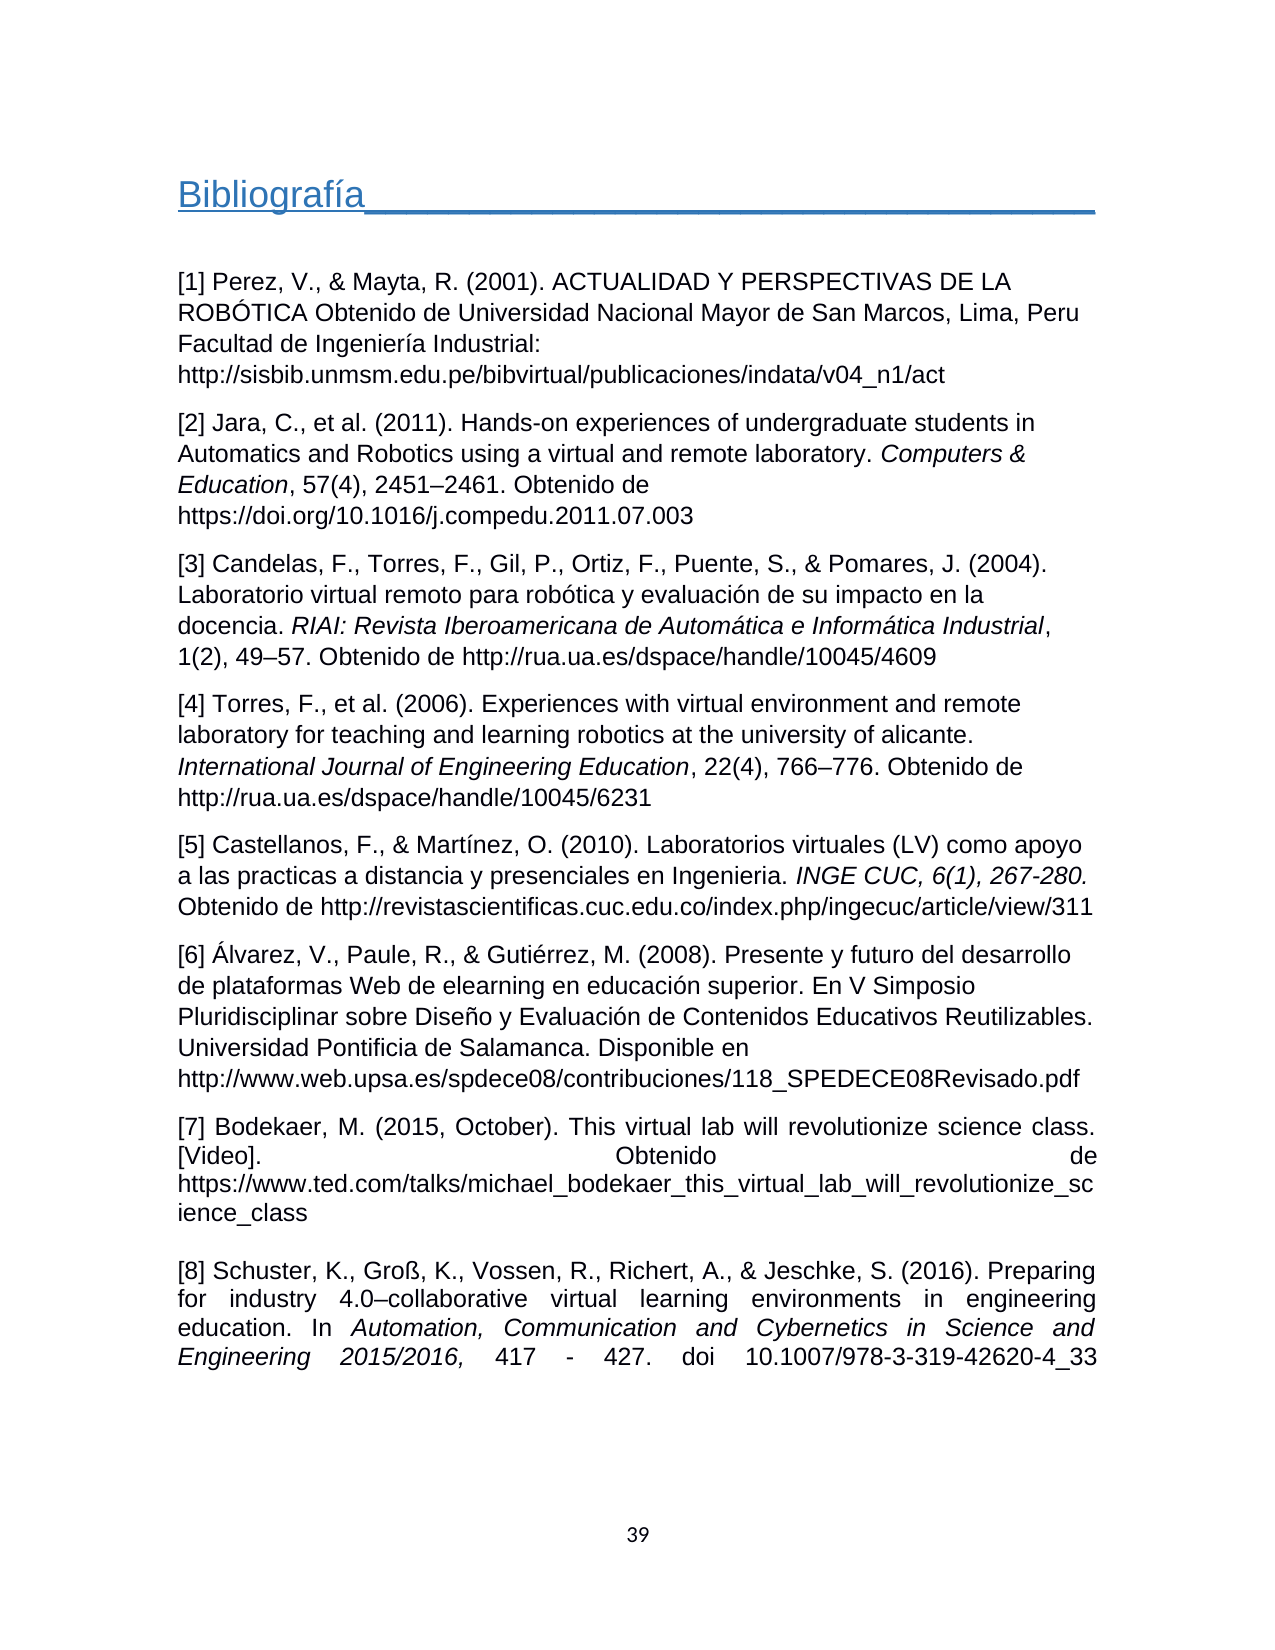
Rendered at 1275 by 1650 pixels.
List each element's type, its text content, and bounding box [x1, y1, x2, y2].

text Bibliografía___________________________________ [177, 173, 1098, 216]
text [3] Candelas, F., Torres, F., Gil, P., Ortiz, F., Puente, S., & Pomares, J. (2004). Laboratorio virtual remoto para robótica y evaluación de su impacto en la docencia. RIAI: Revista Iberoamericana de Automática e Informática Industrial, 1(2), 49–57. Obtenido de http://rua.ua.es/dspace/handle/10045/4609 [177, 548, 1098, 670]
text [7] Bodekaer, M. (2015, October). This virtual lab will revolutionize science class. [Video]. Obtenido de https://www.ted.com/talks/michael_bodekaer_this_virtual_lab_will_revolutionize_science_class [177, 1112, 1098, 1227]
text [4] Torres, F., et al. (2006). Experiences with virtual environment and remote laboratory for teaching and learning robotics at the university of alicante. International Journal of Engineering Education, 22(4), 766–776. Obtenido de http://rua.ua.es/dspace/handle/10045/6231 [177, 689, 1098, 811]
text [8] Schuster, K., Groß, K., Vossen, R., Richert, A., & Jeschke, S. (2016). Preparing for industry 4.0–collaborative virtual learning environments in engineering education. In Automation, Communication and Cybernetics in Science and Engineering 2015/2016, 417 - 427. doi 10.1007/978-3-319-42620-4_33 [177, 1256, 1098, 1399]
text [6] Álvarez, V., Paule, R., & Gutiérrez, M. (2008). Presente y futuro del desarrollo de plataformas Web de elearning en educación superior. En V Simposio Pluridisciplinar sobre Diseño y Evaluación de Contenidos Educativos Reutilizables. Universidad Pontificia de Salamanca. Disponible en http://www.web.upsa.es/spdece08/contribuciones/118_SPEDECE08Revisado.pdf [177, 940, 1098, 1093]
text [5] Castellanos, F., & Martínez, O. (2010). Laboratorios virtuales (LV) como apoyo a las practicas a distancia y presenciales en Ingenieria. INGE CUC, 6(1), 267-280. Obtenido de http://revistascientificas.cuc.edu.co/index.php/ingecuc/article/view/311 [177, 830, 1098, 921]
text [2] Jara, C., et al. (2011). Hands-on experiences of undergraduate students in Automatics and Robotics using a virtual and remote laboratory. Computers & Education, 57(4), 2451–2461. Obtenido de https://doi.org/10.1016/j.compedu.2011.07.003 [177, 408, 1098, 529]
text [1] Perez, V., & Mayta, R. (2001). ACTUALIDAD Y PERSPECTIVAS DE LA ROBÓTICA Obtenido de Universidad Nacional Mayor de San Marcos, Lima, Peru Facultad de Ingeniería Industrial: http://sisbib.unmsm.edu.pe/bibvirtual/publicaciones/indata/v04_n1/act [177, 267, 1098, 389]
